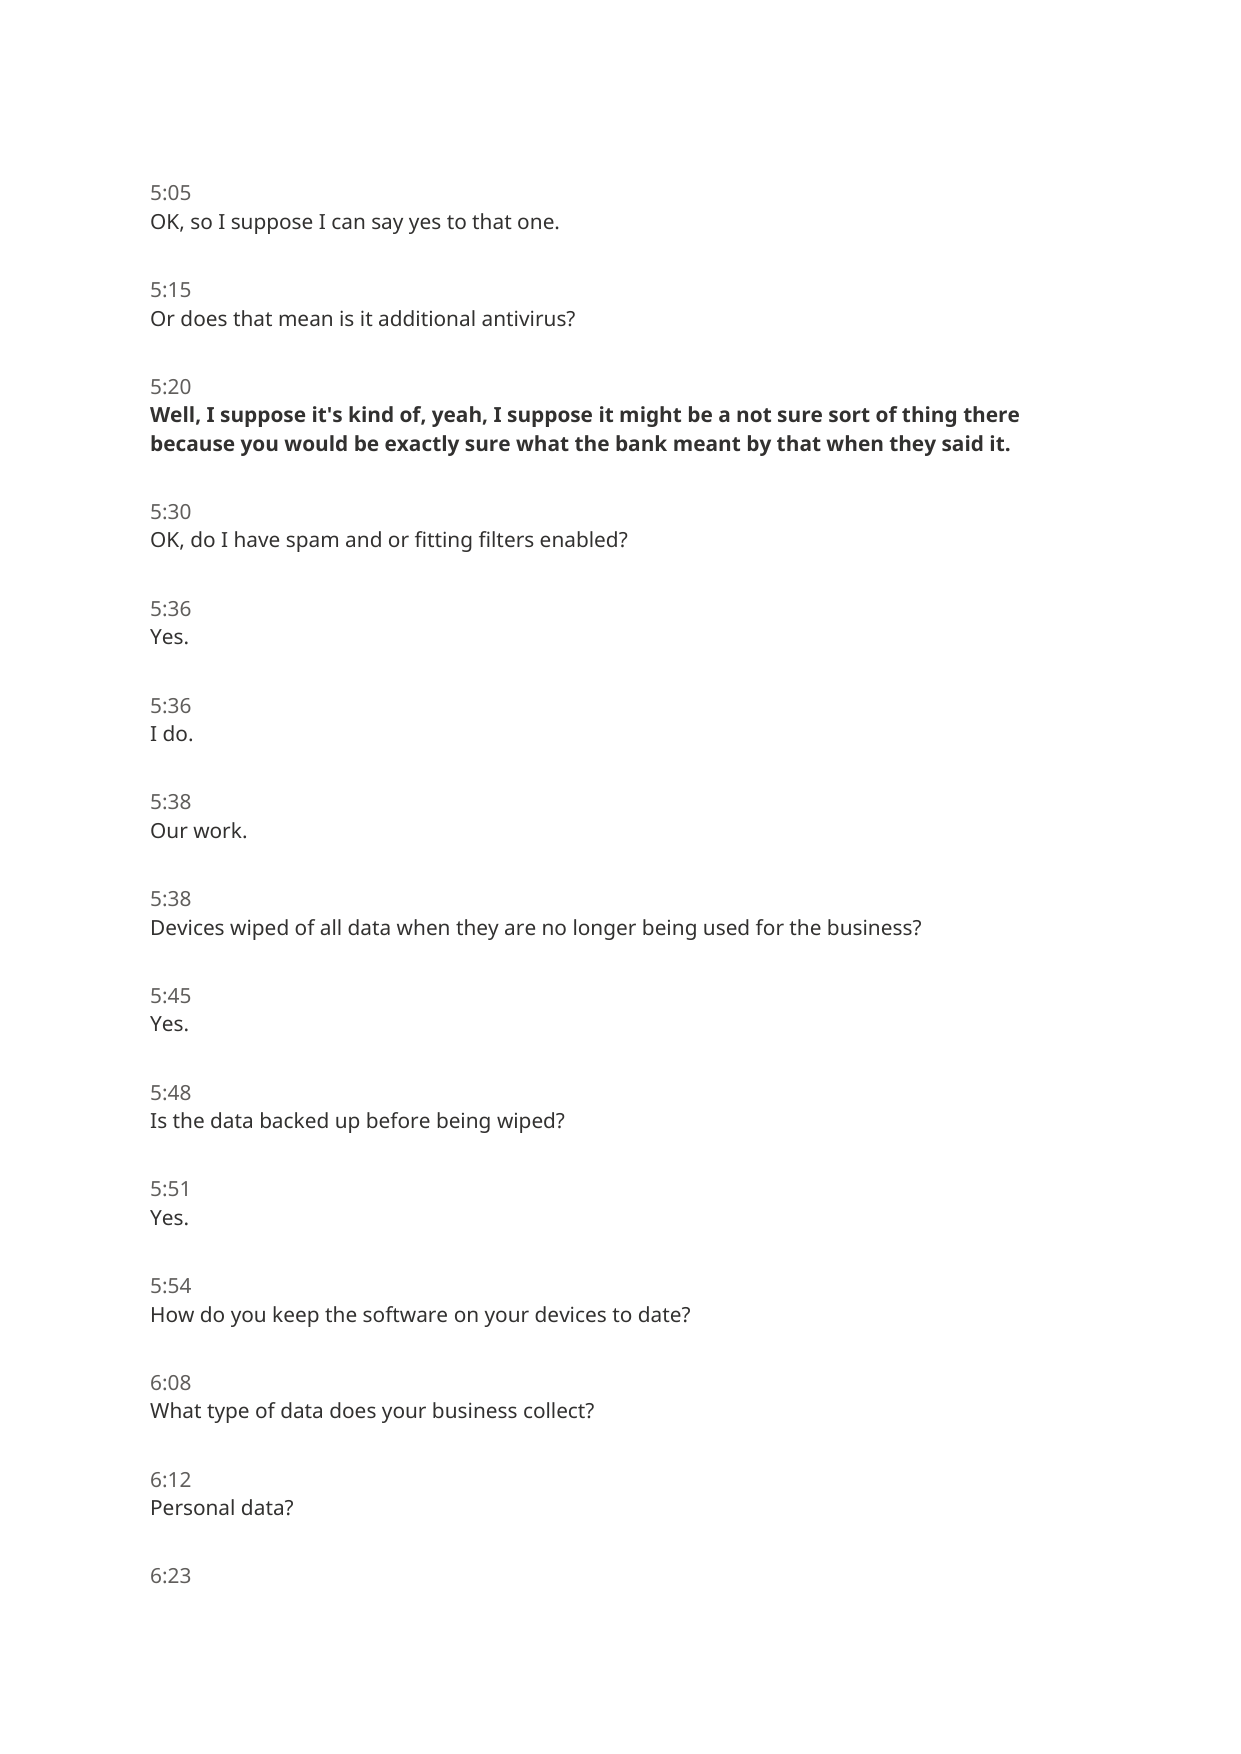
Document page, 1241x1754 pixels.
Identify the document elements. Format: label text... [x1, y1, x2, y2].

text 5:48 Is the data backed up before being wiped? [150, 1049, 1090, 1135]
text 5:36 Yes. [150, 566, 1090, 651]
text 5:30 OK, do I have spam and or fitting filters enabled? [150, 469, 1090, 554]
text 5:20 Well, I suppose it's kind of, yeah, I suppose it might be a not sure sort of thing there because you would be exactly sure what the bank meant by that when they said it. [150, 343, 1090, 457]
text 6:08 What type of data does your business collect? [150, 1340, 1090, 1425]
text 5:54 How do you keep the software on your devices to date? [150, 1243, 1090, 1328]
text 5:15 Or does that mean is it additional antivirus? [150, 247, 1090, 332]
text 5:51 Yes. [150, 1146, 1090, 1231]
text 5:45 Yes. [150, 953, 1090, 1038]
text 6:12 Personal data? [150, 1436, 1090, 1522]
text 5:36 I do. [150, 662, 1090, 748]
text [150, 1533, 1090, 1590]
text 5:05 OK, so I suppose I can say yes to that one. [150, 150, 1090, 235]
text 5:38 Devices wiped of all data when they are no longer being used for the business? [150, 856, 1090, 941]
text 5:38 Our work. [150, 759, 1090, 844]
